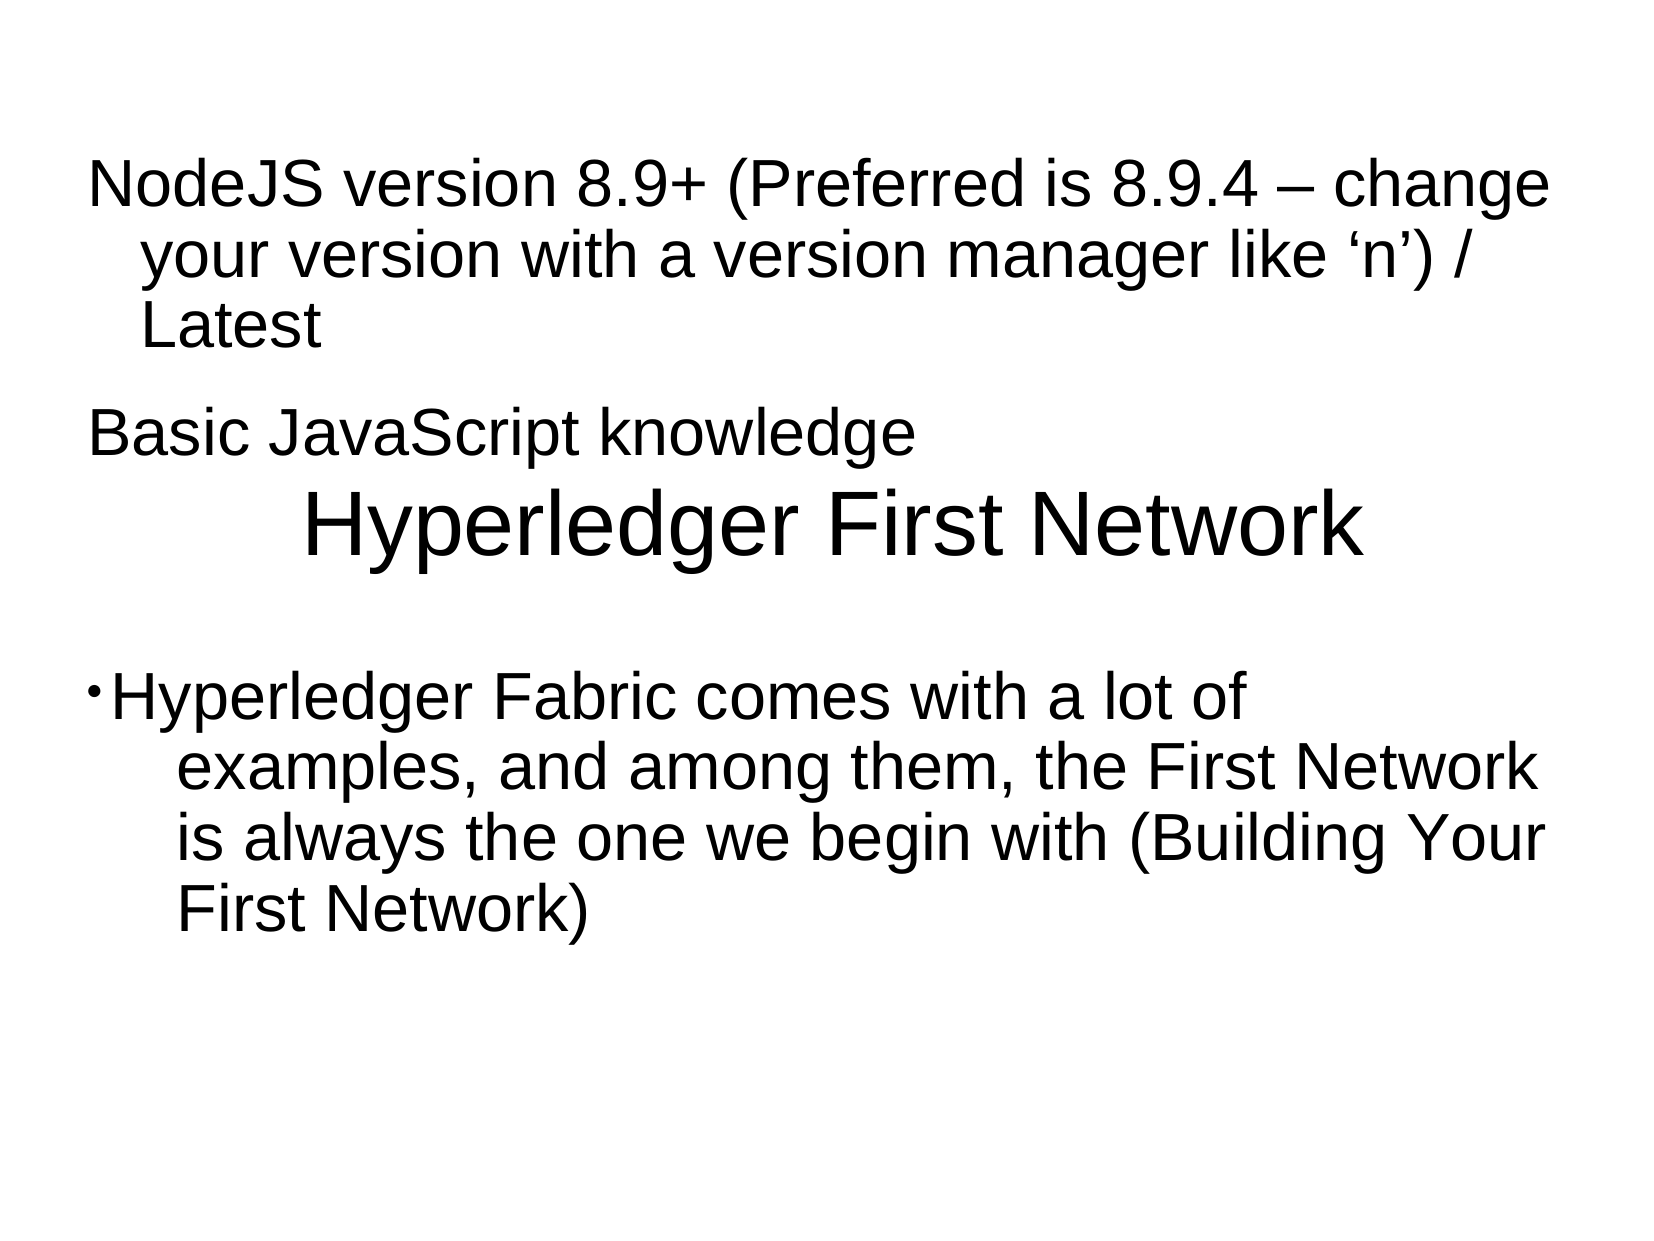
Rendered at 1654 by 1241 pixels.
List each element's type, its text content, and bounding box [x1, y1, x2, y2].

text ● Hyperledger Fabric comes with a lot of examples, and among them, the First Network is always the one we begin with (Building Your First Network) [86, 663, 1561, 945]
text Basic JavaScript knowledge [87, 392, 1653, 469]
text Hyperledger First Network [301, 469, 1653, 574]
text NodeJS version 8.9+ (Preferred is 8.9.4 – change your version with a version manager like ‘n’) / Latest [87, 150, 1564, 362]
